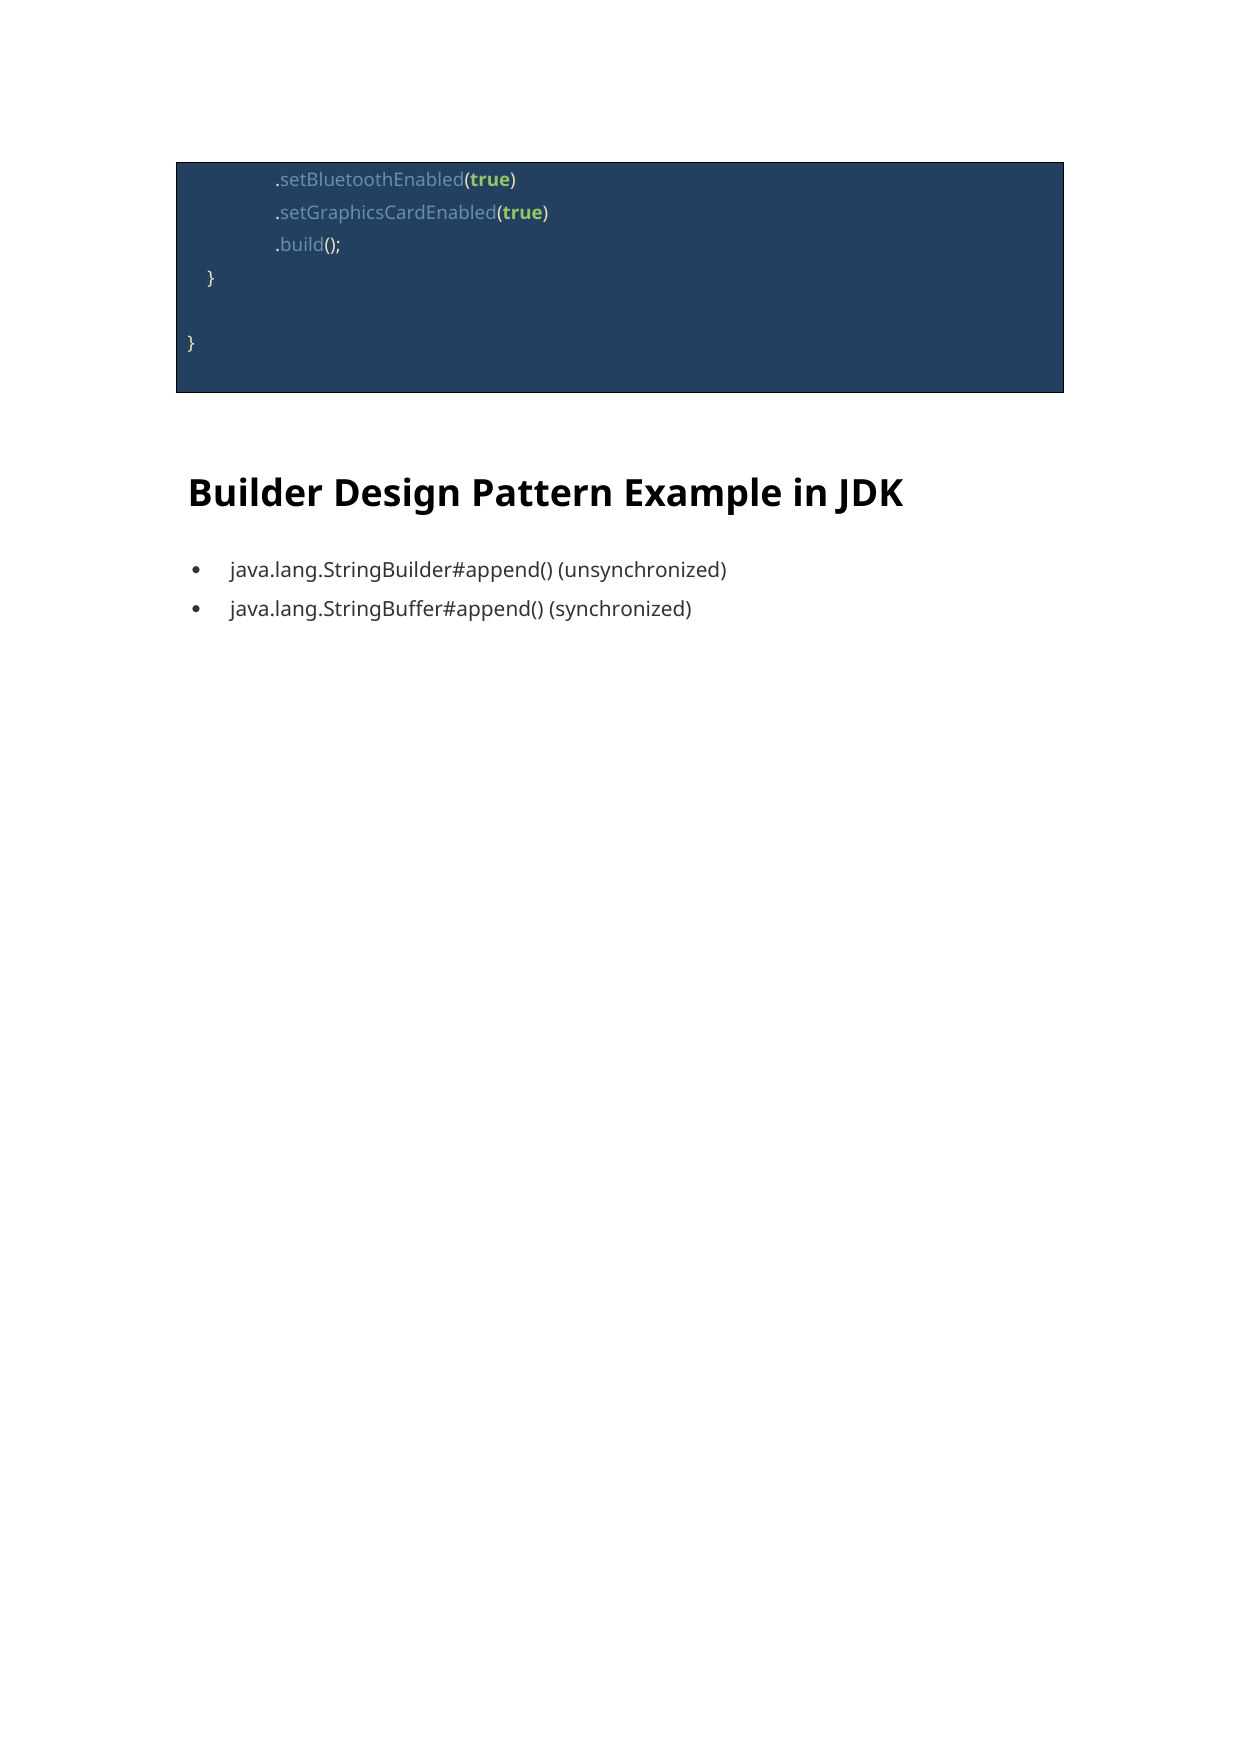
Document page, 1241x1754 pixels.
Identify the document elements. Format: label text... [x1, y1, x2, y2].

list java.lang.StringBuilder#append() (unsynchronized) [192, 554, 1053, 586]
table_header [177, 163, 1063, 392]
list java.lang.StringBuffer#append() (synchronized) [192, 592, 1053, 624]
subtitle Builder Design Pattern Example in JDK [187, 459, 1053, 524]
